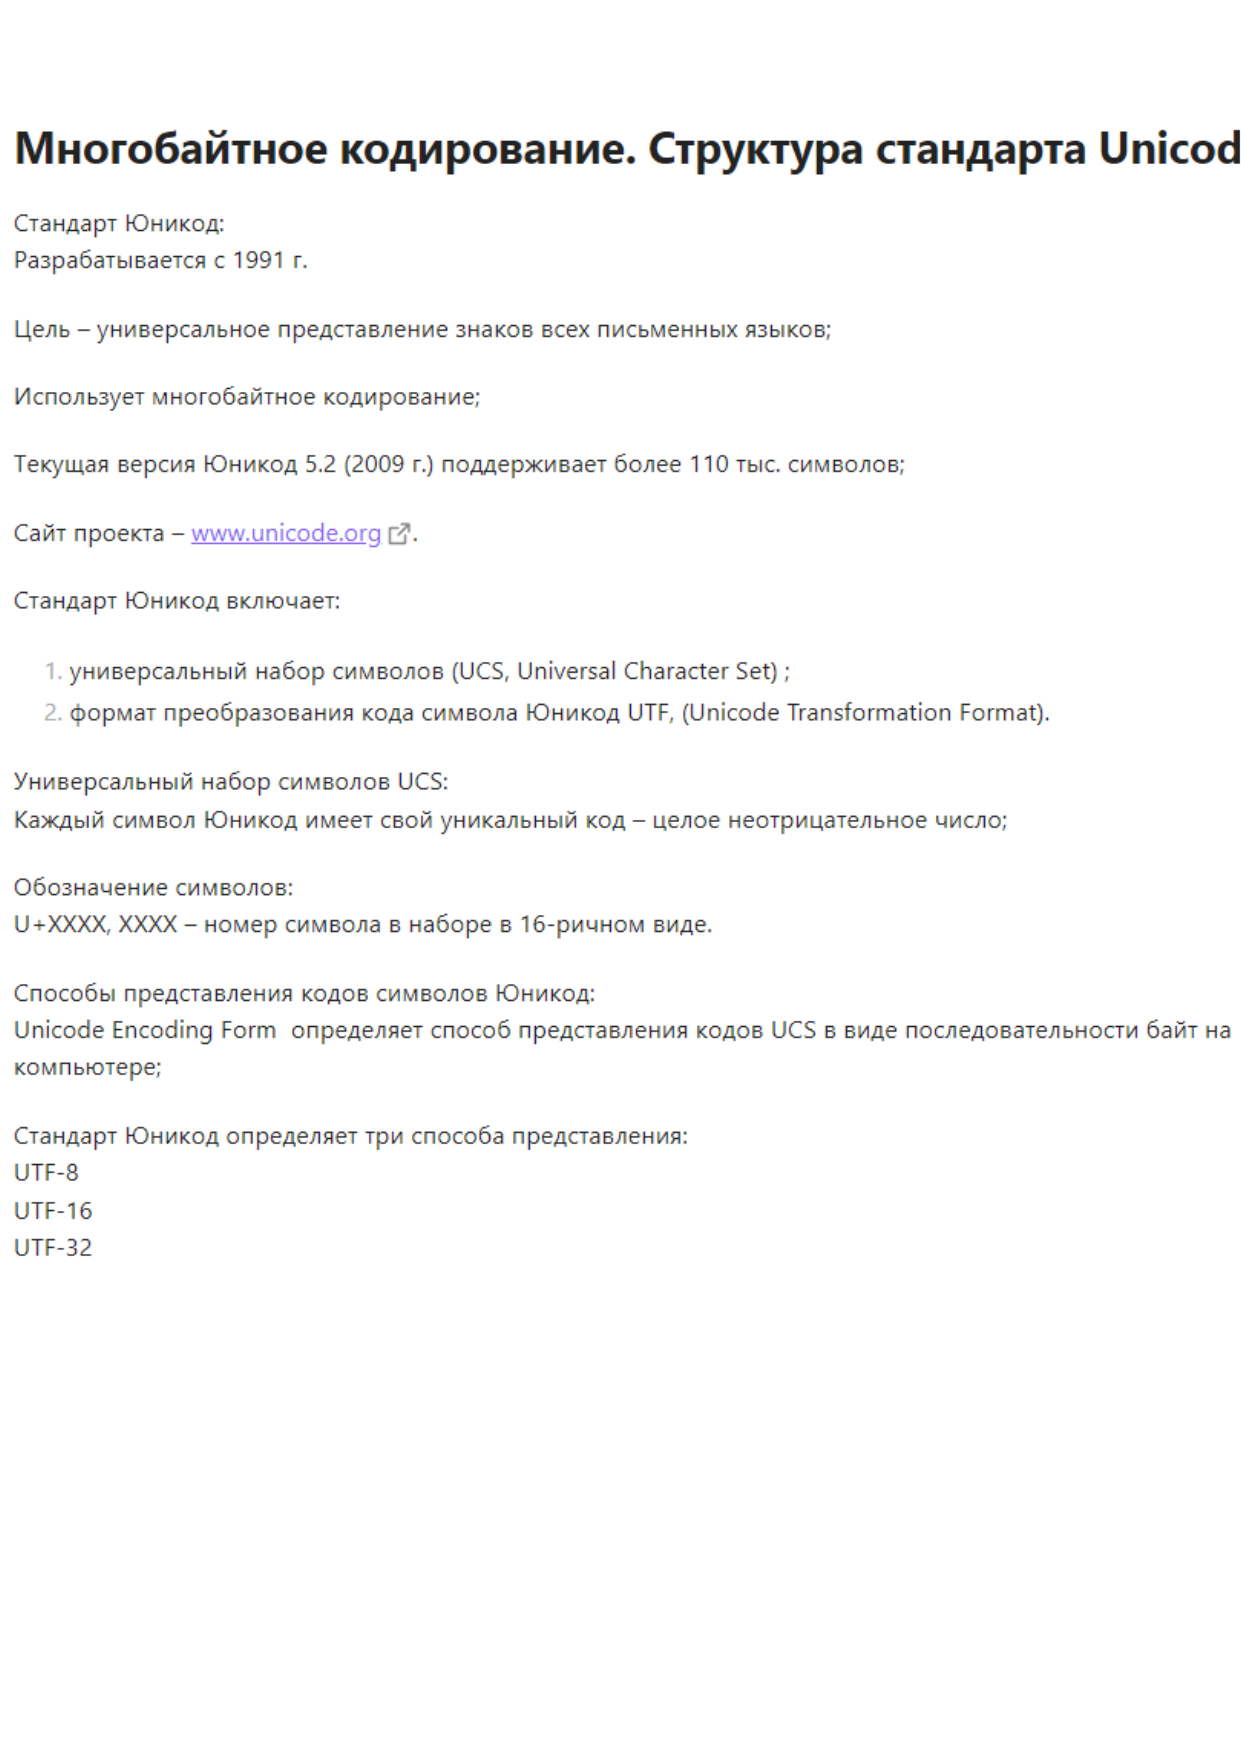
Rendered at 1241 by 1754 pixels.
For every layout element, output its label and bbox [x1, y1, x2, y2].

picture [0, 118, 1241, 1276]
